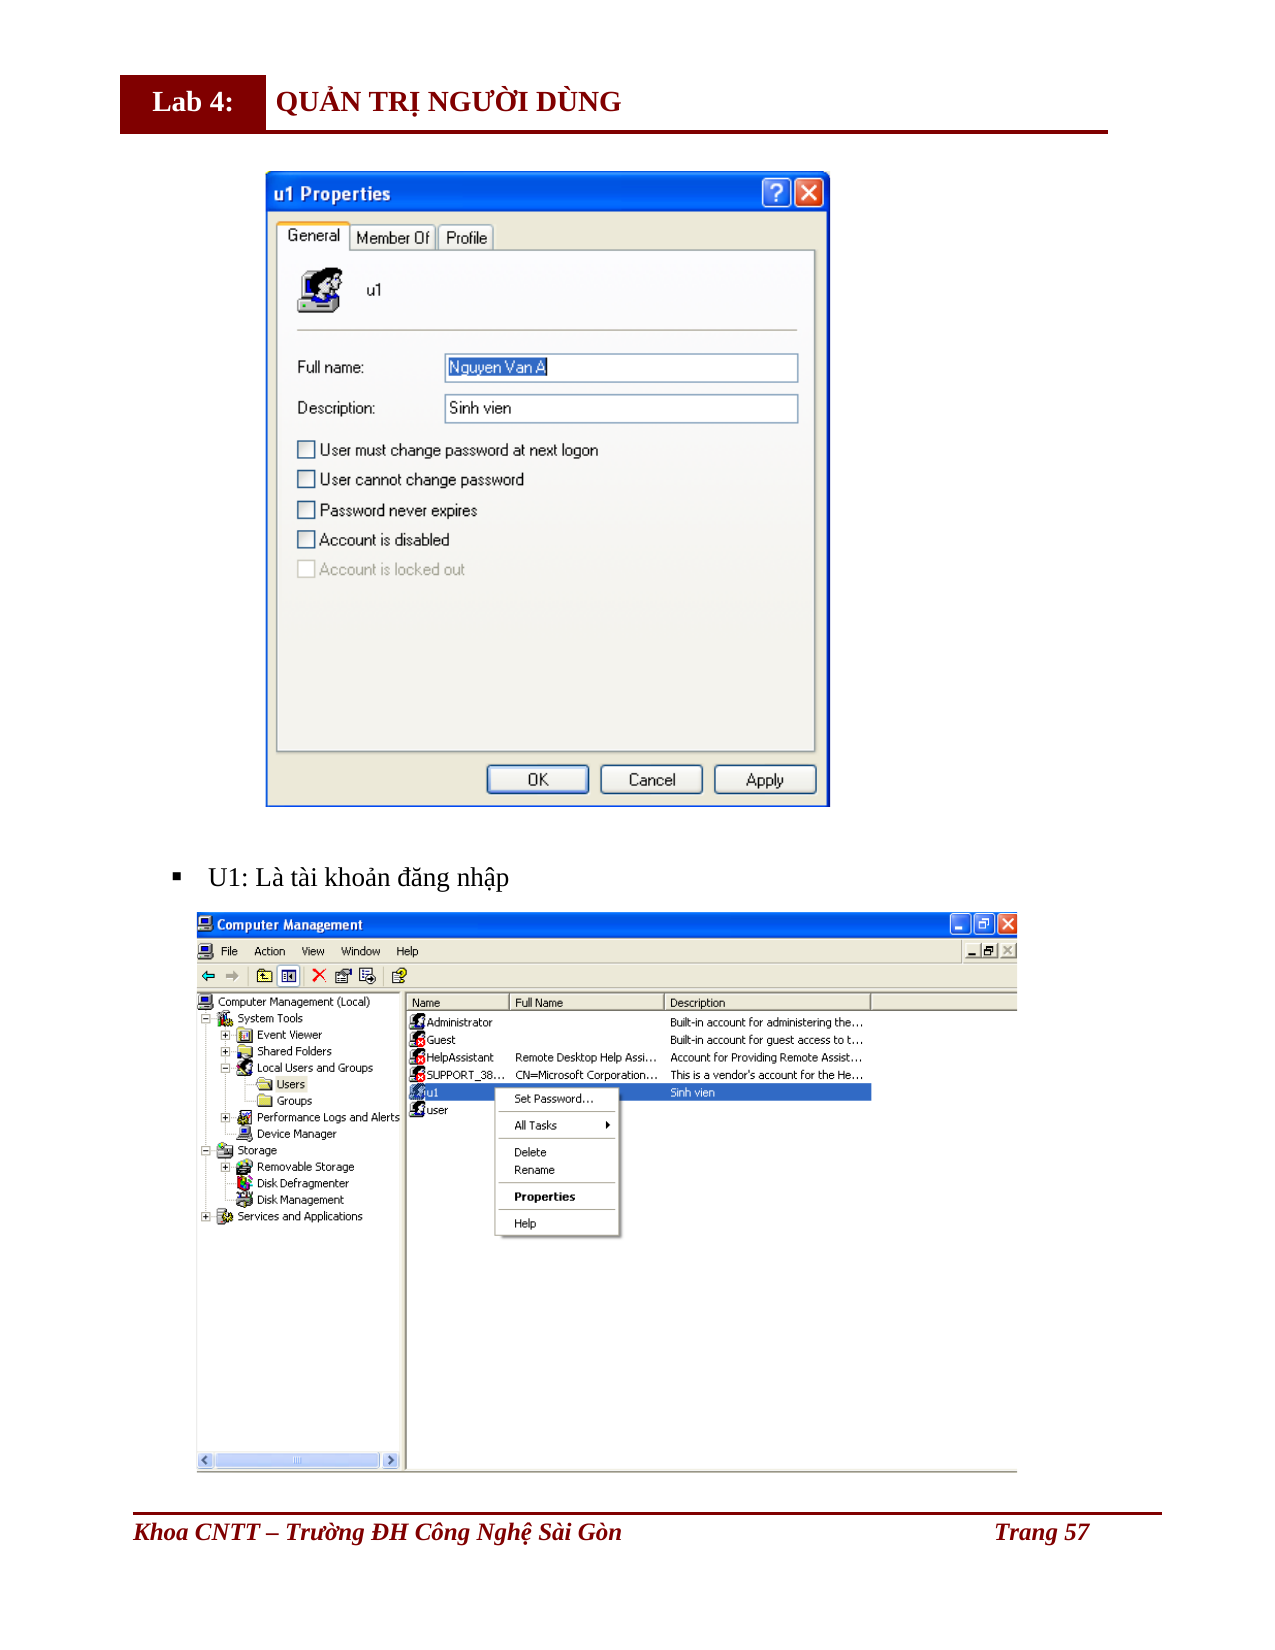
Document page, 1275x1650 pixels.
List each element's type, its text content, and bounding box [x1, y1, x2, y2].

picture [196, 912, 1018, 1473]
picture [265, 171, 831, 807]
list U1: Là tài khoản đăng nhập [170, 857, 1162, 894]
